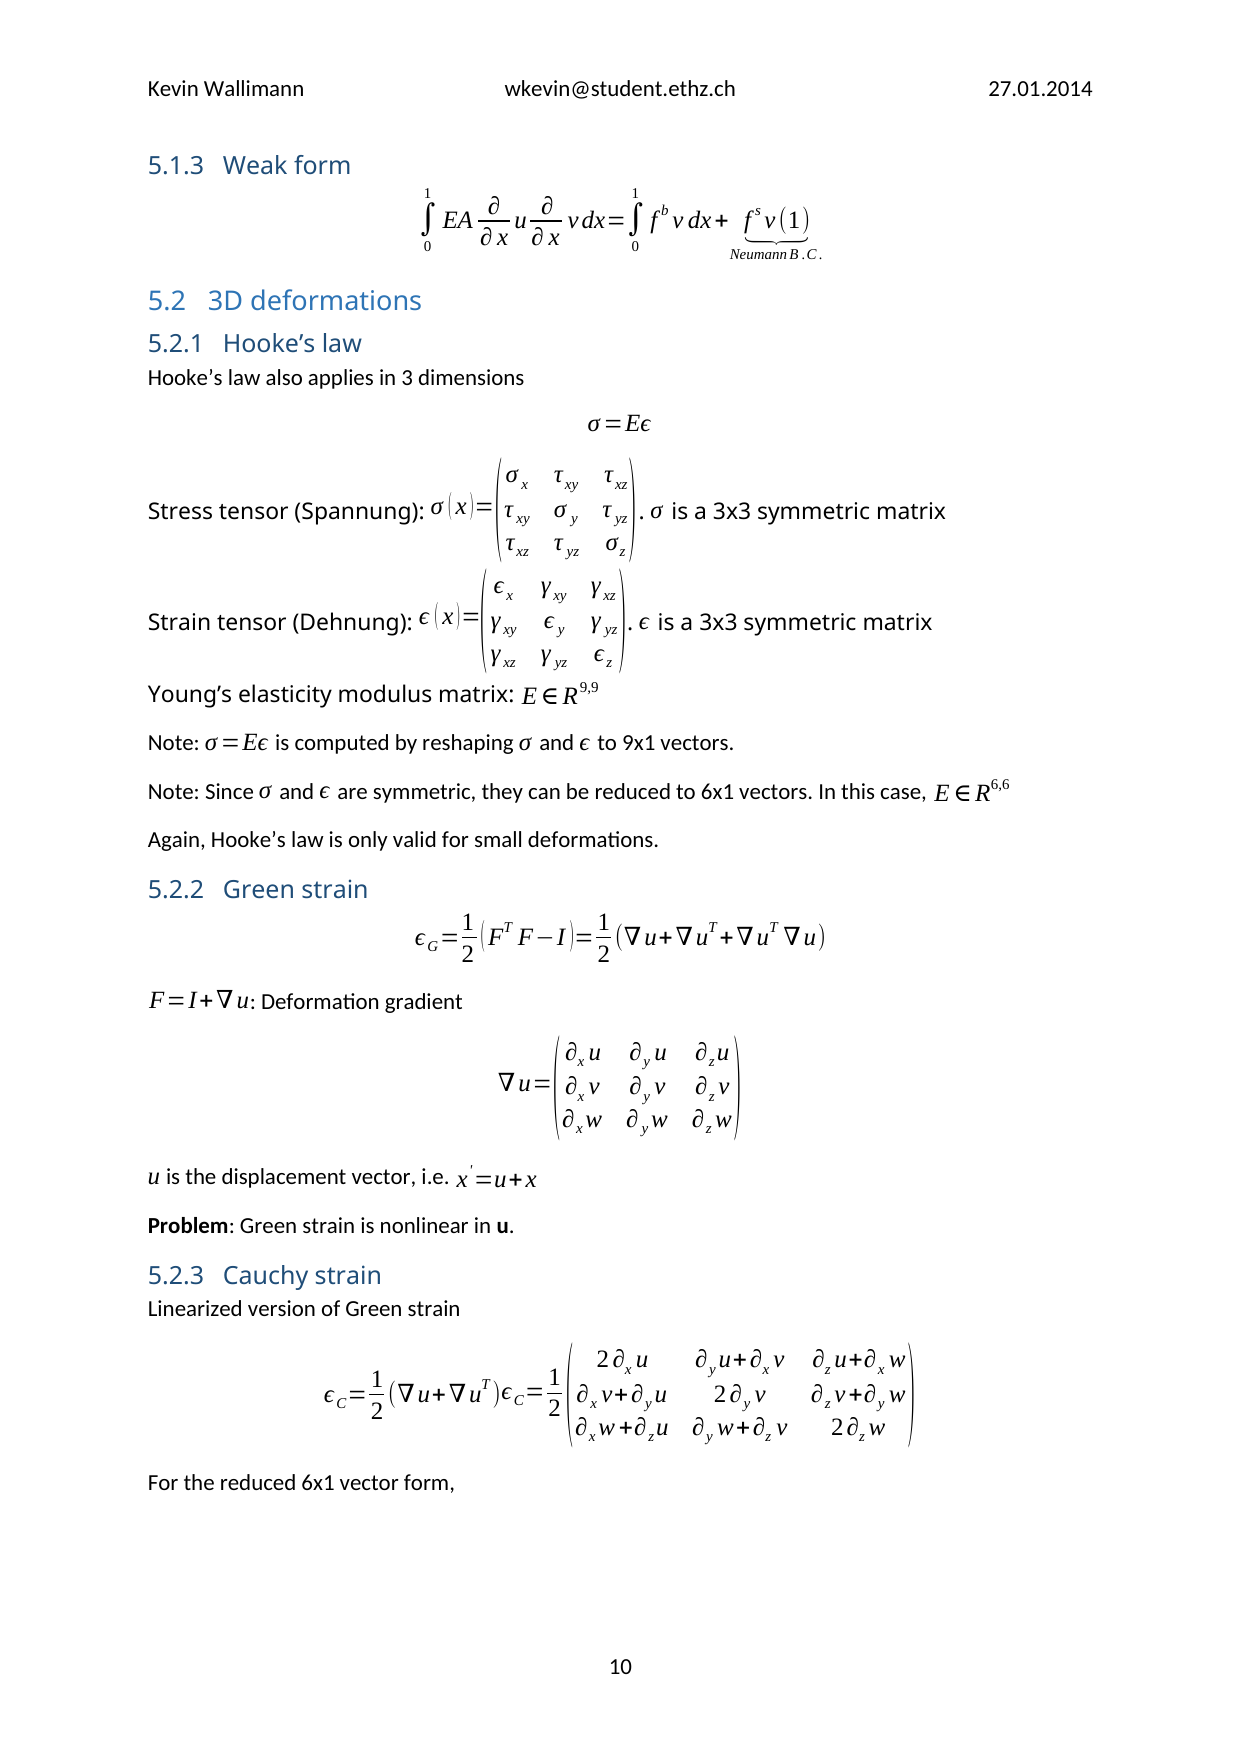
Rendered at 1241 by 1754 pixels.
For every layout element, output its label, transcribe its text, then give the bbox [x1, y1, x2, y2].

text Note: is computed by reshaping and to 9x1 vectors. [148, 728, 1093, 756]
subtitle Hooke’s law [148, 326, 1093, 360]
text For the reduced 6x1 vector form, [148, 1468, 1093, 1497]
text is the displacement vector, i.e. [148, 1161, 1093, 1192]
text Problem: Green strain is nonlinear in u. [148, 1211, 1093, 1239]
subtitle 3D deformations [148, 282, 1093, 319]
text Again, Hooke’s law is only valid for small deformations. [148, 825, 1093, 853]
subtitle Cauchy strain [148, 1258, 1093, 1292]
text Note: Since and are symmetric, they can be reduced to 6x1 vectors. In this case, [148, 775, 1093, 806]
text Linearized version of Green strain [148, 1294, 1093, 1322]
subtitle Green strain [148, 872, 1093, 906]
text : Deformation gradient [148, 987, 1093, 1015]
text Stress tensor (Spannung): . is a 3x3 symmetric matrix Strain tensor (Dehnung): . is a 3x3 symmetric matrix Young’s elasticity modulus matrix: [148, 456, 1093, 709]
text Hooke’s law also applies in 3 dimensions [148, 363, 1093, 391]
subtitle Weak form [148, 148, 1093, 182]
